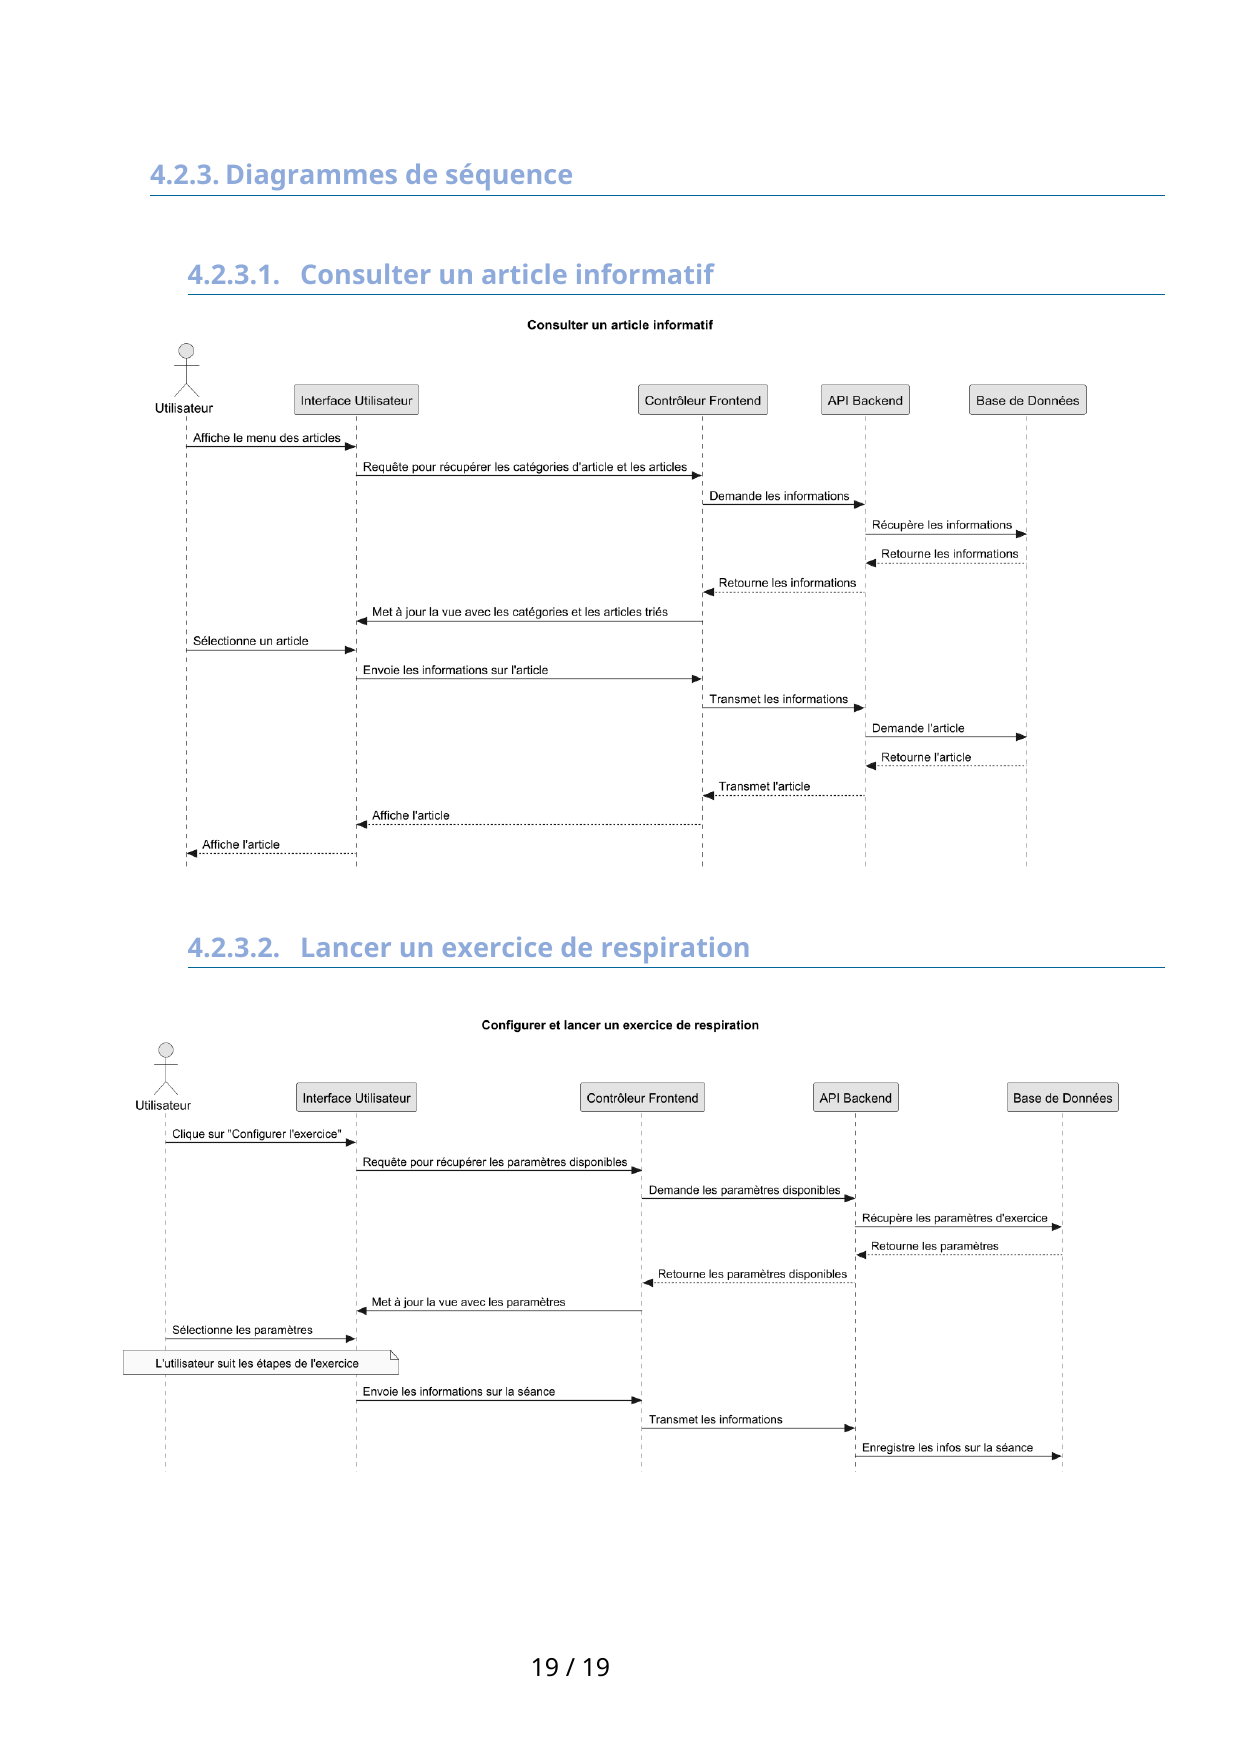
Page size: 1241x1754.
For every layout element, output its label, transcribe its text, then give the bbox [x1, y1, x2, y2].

subtitle Consulter un article informatif [187, 255, 1165, 295]
picture [118, 1003, 1123, 1477]
subtitle Lancer un exercice de respiration [187, 928, 1165, 968]
picture [150, 301, 1090, 875]
subtitle Diagrammes de séquence [150, 156, 1165, 195]
